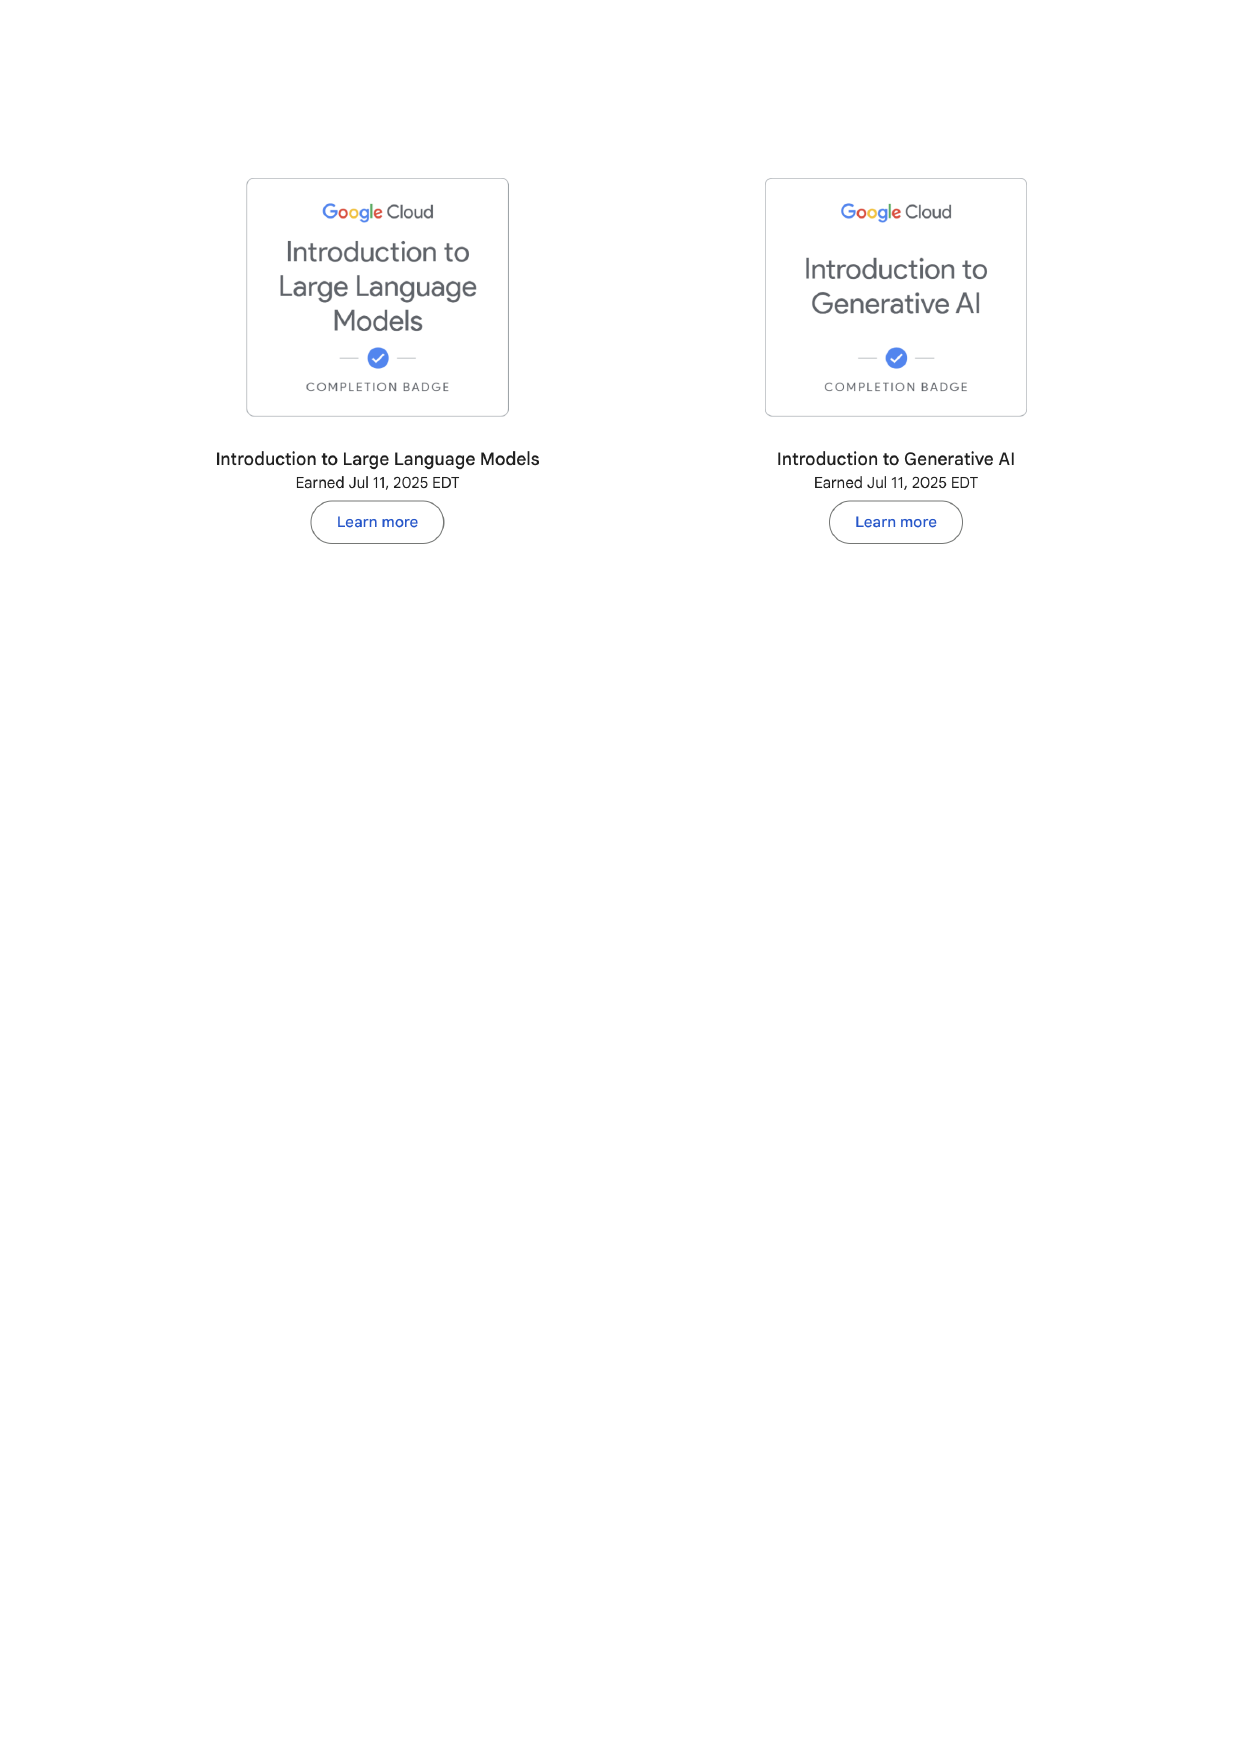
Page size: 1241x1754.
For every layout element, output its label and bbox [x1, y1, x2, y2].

picture [177, 147, 1063, 568]
